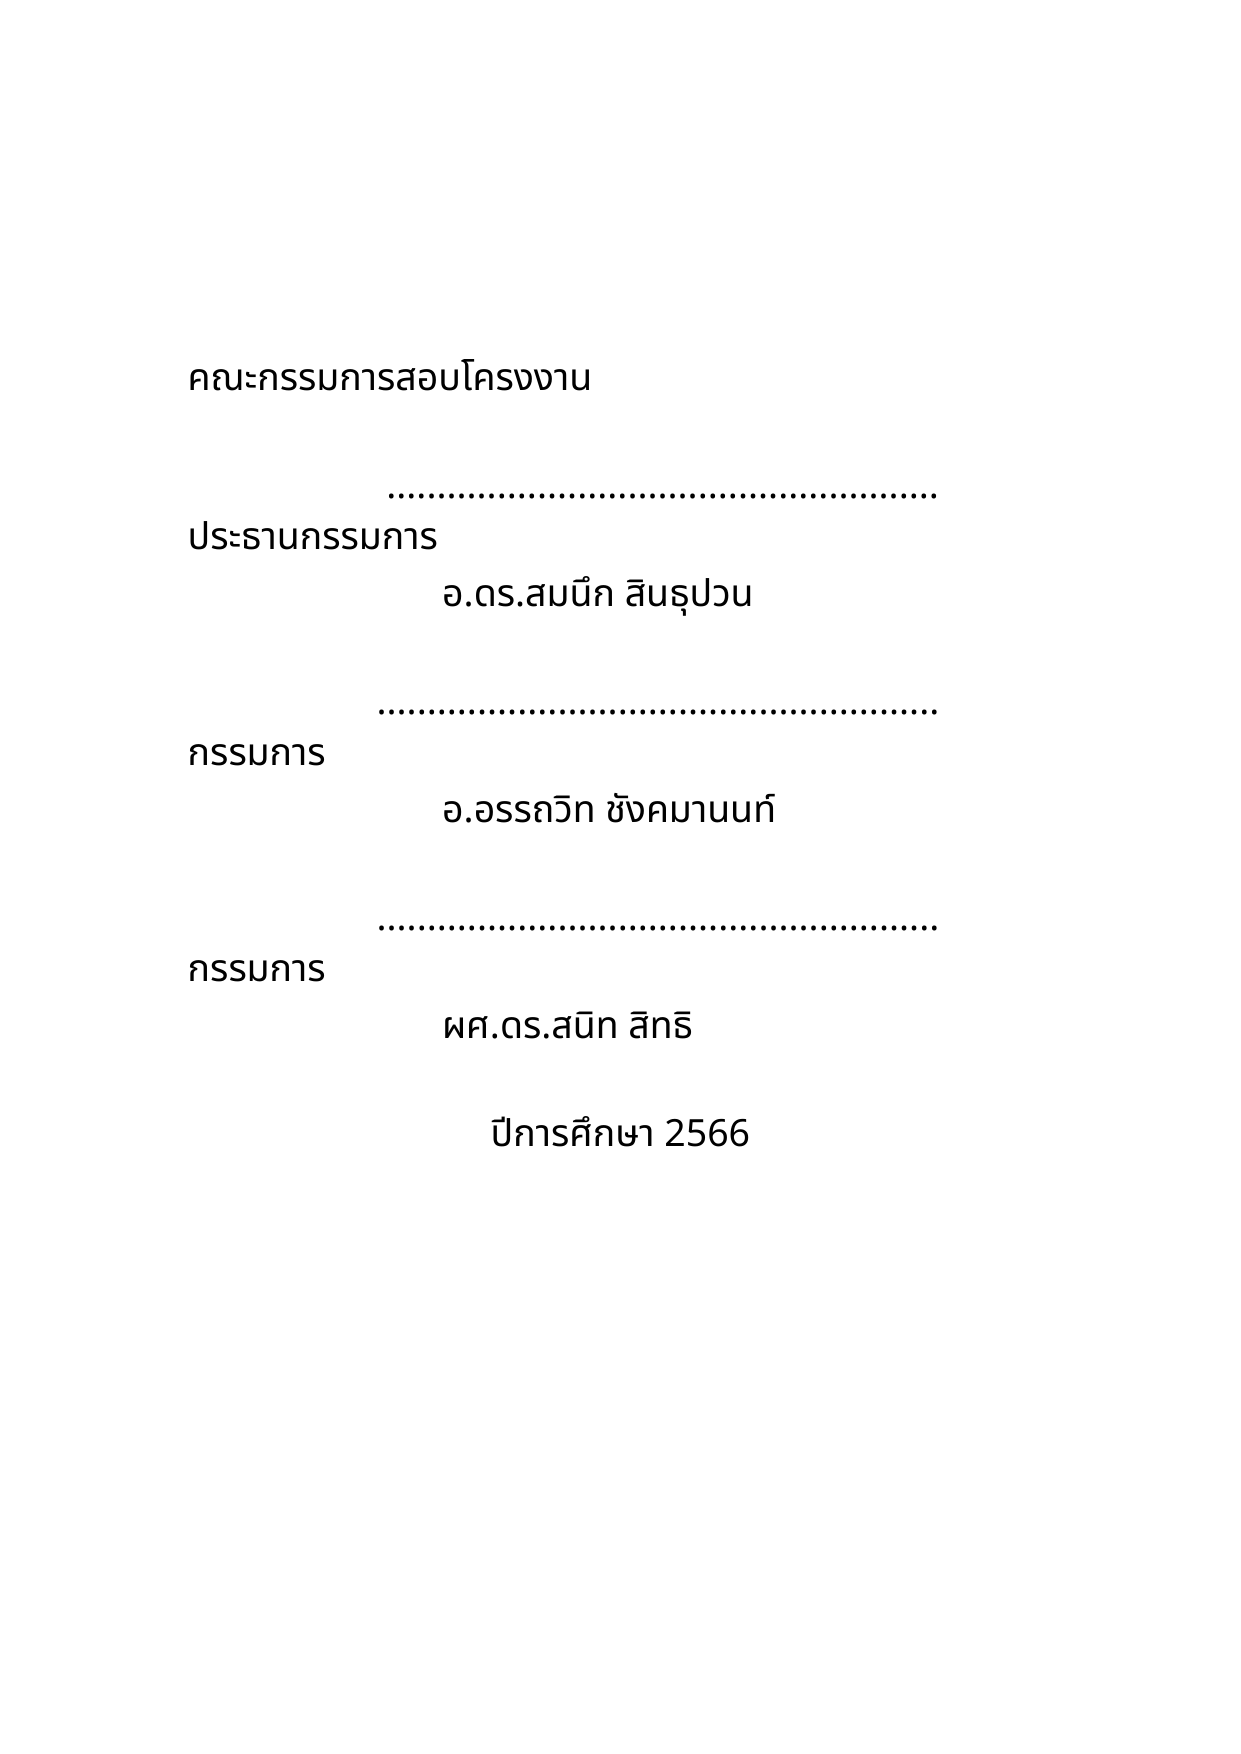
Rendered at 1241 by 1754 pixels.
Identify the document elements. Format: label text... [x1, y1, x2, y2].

text อ.ดร.สมนึก สินธุปวน [187, 566, 1053, 623]
text ผศ.ดร.สนิท สิทธิ [187, 998, 1053, 1055]
text อ.อรรถวิท ชังคมานนท์ [187, 782, 1053, 839]
text คณะกรรมการสอบโครงงาน [187, 351, 1053, 408]
text ปีการศึกษา 2566 [187, 1106, 1053, 1163]
text ........................................................ กรรมการ [187, 890, 1053, 998]
text ........................................................ กรรมการ [187, 674, 1053, 782]
text ....................................................... ประธานกรรมการ [187, 459, 1053, 566]
